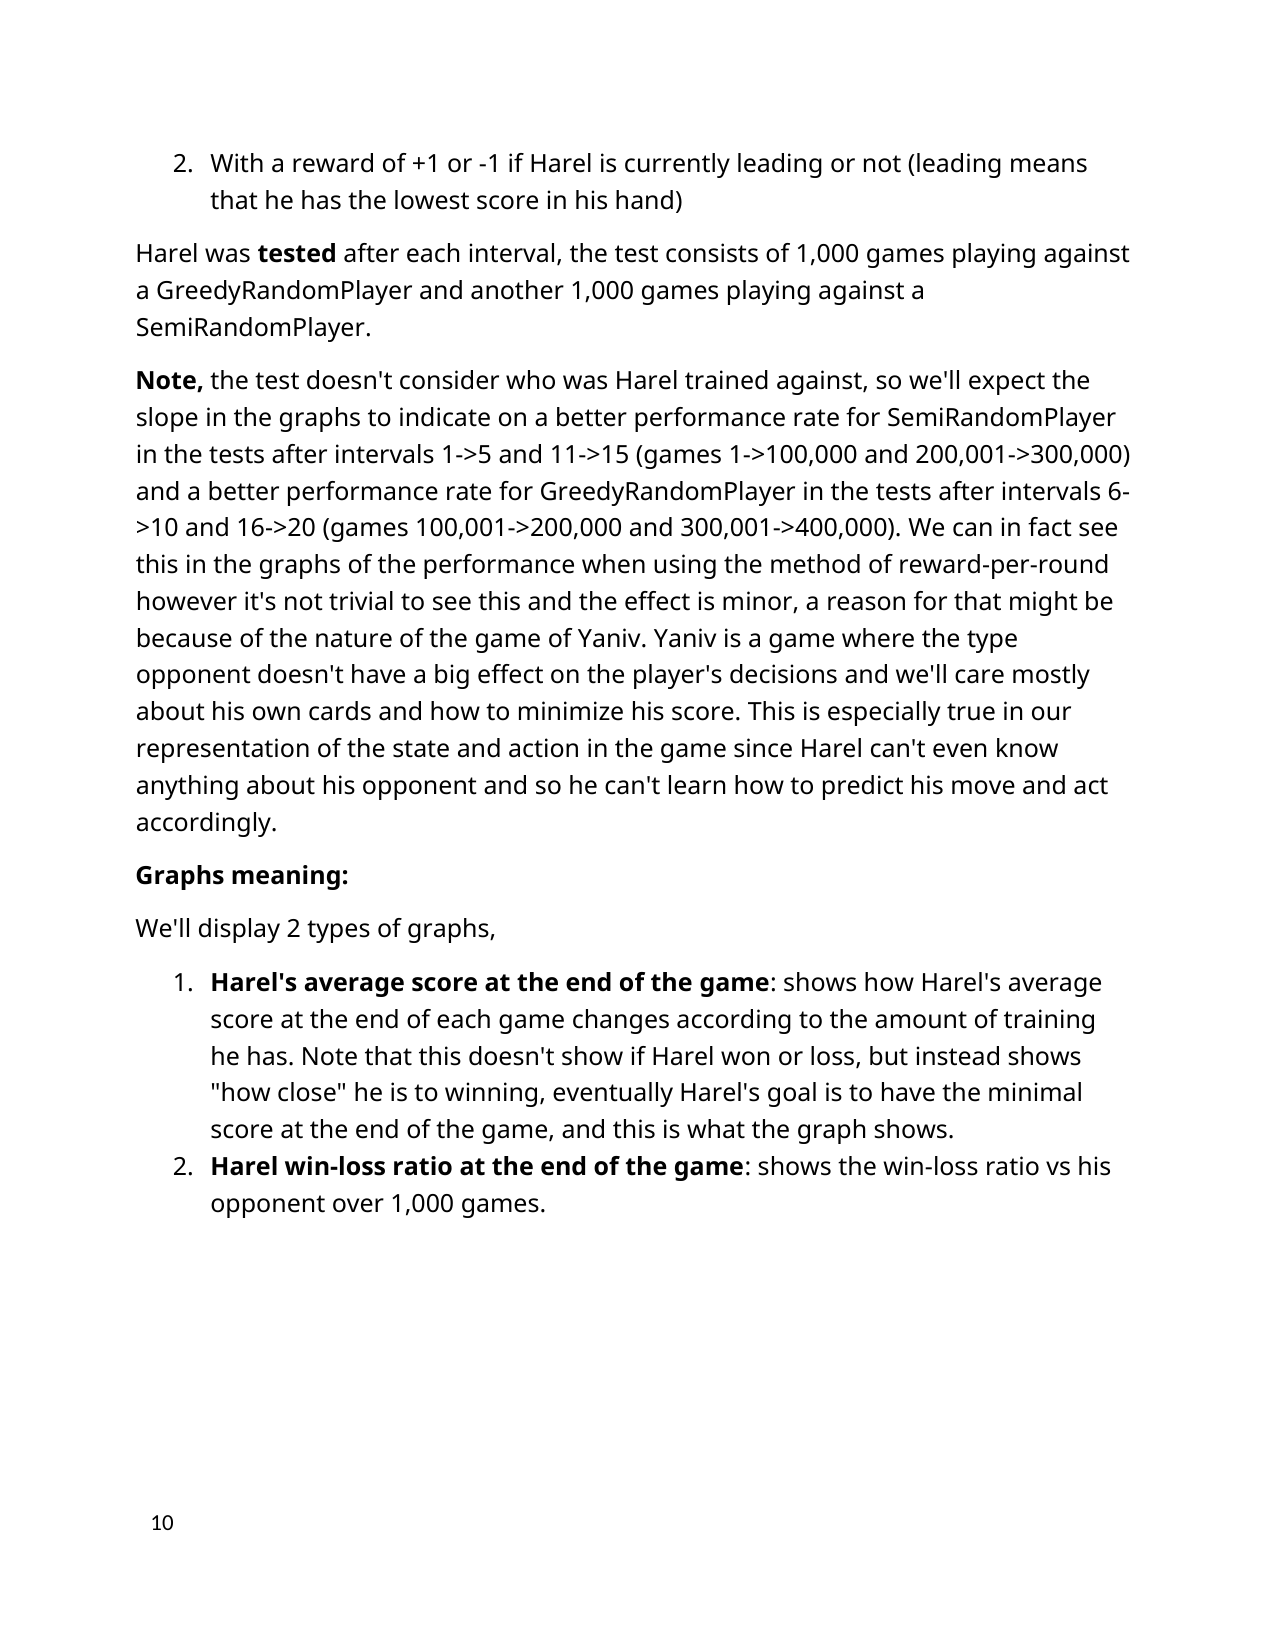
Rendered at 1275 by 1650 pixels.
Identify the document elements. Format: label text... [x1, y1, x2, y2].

text We'll display 2 types of graphs, [135, 911, 1132, 945]
text Graphs meaning: [135, 858, 1132, 892]
list Harel's average score at the end of the game: shows how Harel's average score at the end of each game changes according to the amount of training he has. Note that this doesn't show if Harel won or loss, but instead shows "how close" he is to winning, eventually Harel's goal is to have the minimal score at the end of the game, and this is what the graph shows. [173, 964, 1132, 1146]
text Harel was tested after each interval, the test consists of 1,000 games playing against a GreedyRandomPlayer and another 1,000 games playing against a SemiRandomPlayer. [135, 236, 1132, 344]
list Harel win-loss ratio at the end of the game: shows the win-loss ratio vs his opponent over 1,000 games. [173, 1148, 1132, 1219]
text Note, the test doesn't consider who was Harel trained against, so we'll expect the slope in the graphs to indicate on a better performance rate for SemiRandomPlayer in the tests after intervals 1->5 and 11->15 (games 1->100,000 and 200,001->300,000) and a better performance rate for GreedyRandomPlayer in the tests after intervals 6->10 and 16->20 (games 100,001->200,000 and 300,001->400,000). We can in fact see this in the graphs of the performance when using the method of reward-per-round however it's not trivial to see this and the effect is minor, a reason for that might be because of the nature of the game of Yaniv. Yaniv is a game where the type opponent doesn't have a big effect on the player's decisions and we'll care mostly about his own cards and how to minimize his score. This is especially true in our representation of the state and action in the game since Harel can't even know anything about his opponent and so he can't learn how to predict his move and act accordingly. [135, 363, 1132, 838]
list With a reward of +1 or -1 if Harel is currently leading or not (leading means that he has the lowest score in his hand) [173, 146, 1132, 217]
